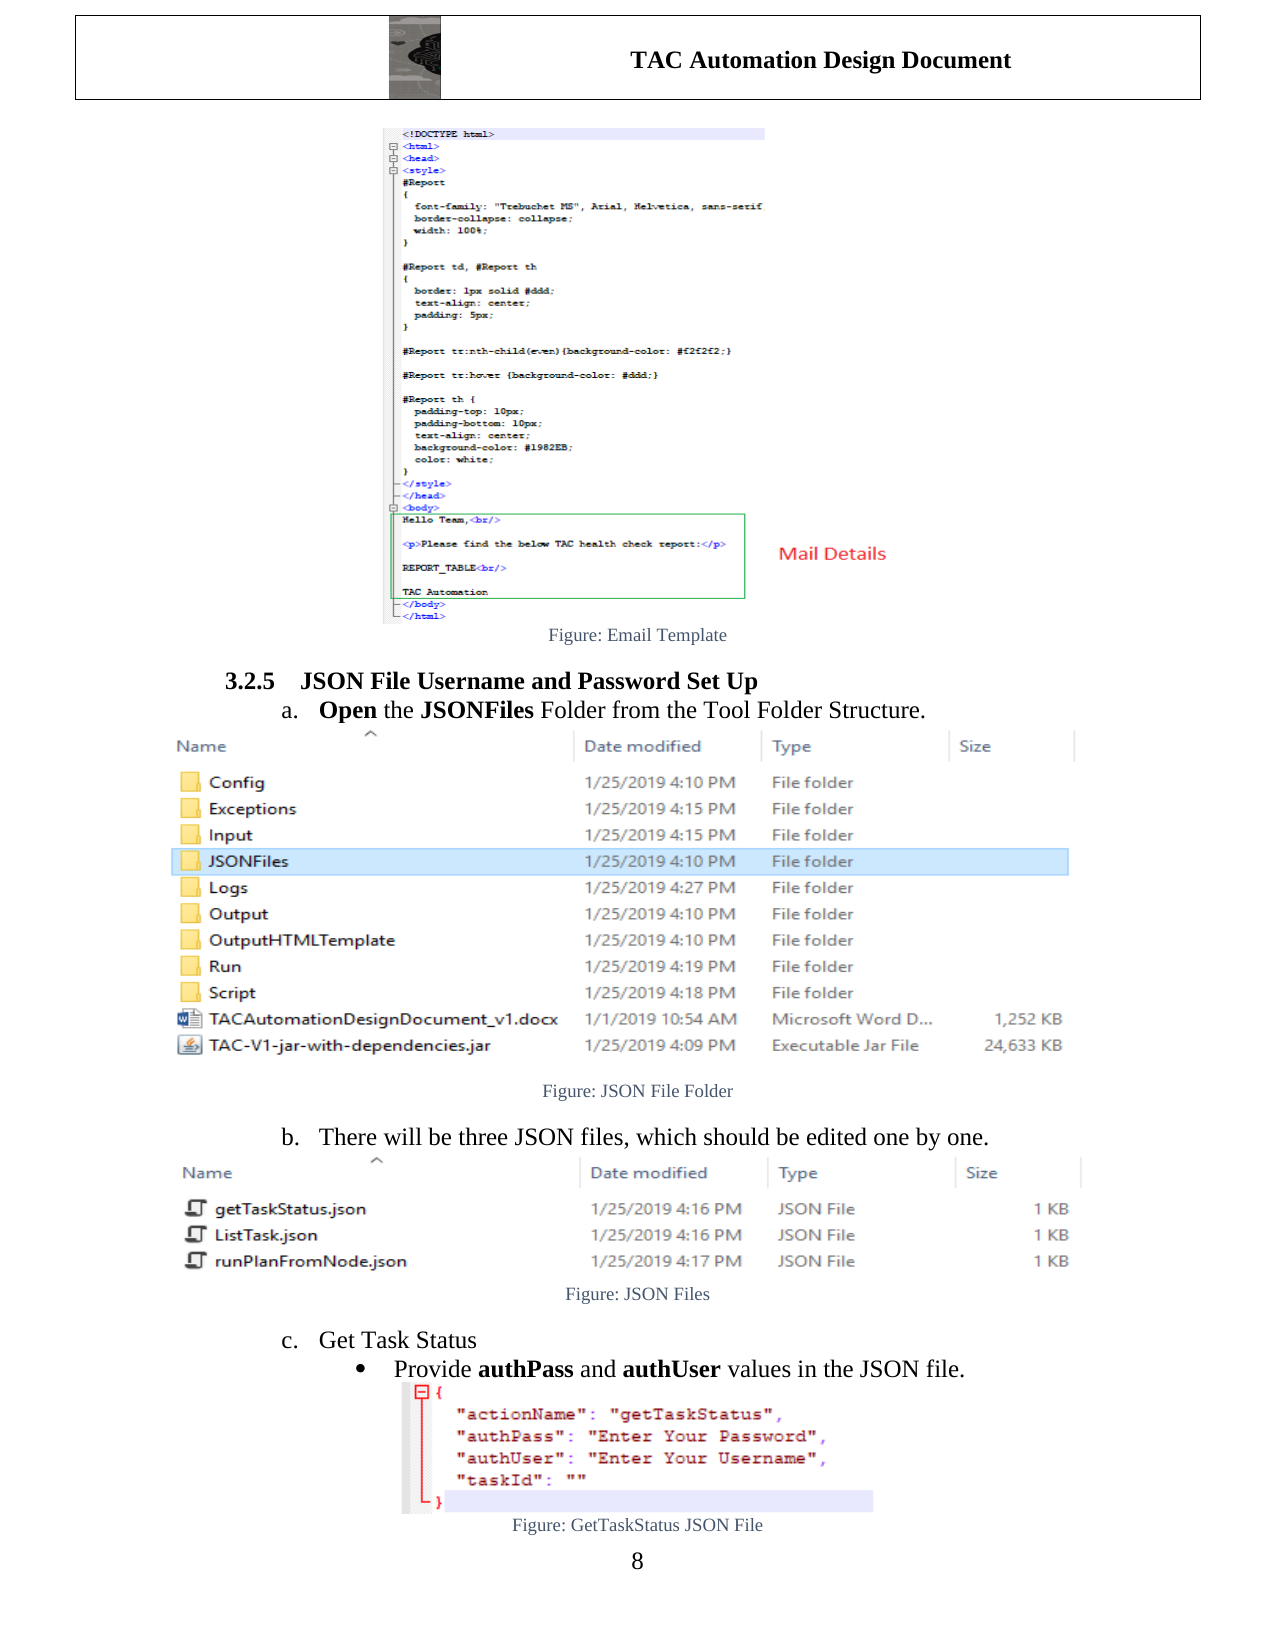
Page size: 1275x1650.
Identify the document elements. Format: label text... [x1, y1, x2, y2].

picture [401, 1382, 874, 1514]
picture [168, 1151, 1107, 1283]
list Provide authPass and authUser values in the JSON file. [356, 1354, 1200, 1382]
text Figure: GetTaskStatus JSON File [75, 1514, 1200, 1535]
picture [159, 723, 1116, 1080]
subtitle JSON File Username and Password Set Up [225, 666, 1200, 695]
text Figure: JSON Files [75, 1282, 1200, 1304]
picture [388, 16, 441, 99]
list Open the JSONFiles Folder from the Tool Folder Structure. [281, 695, 1200, 724]
list There will be three JSON files, which should be edited one by one. [281, 1122, 1200, 1151]
text Figure: JSON File Folder [75, 1080, 1200, 1102]
picture [382, 128, 893, 624]
text Figure: Email Template [75, 624, 1200, 646]
list Get Task Status [281, 1325, 1200, 1354]
